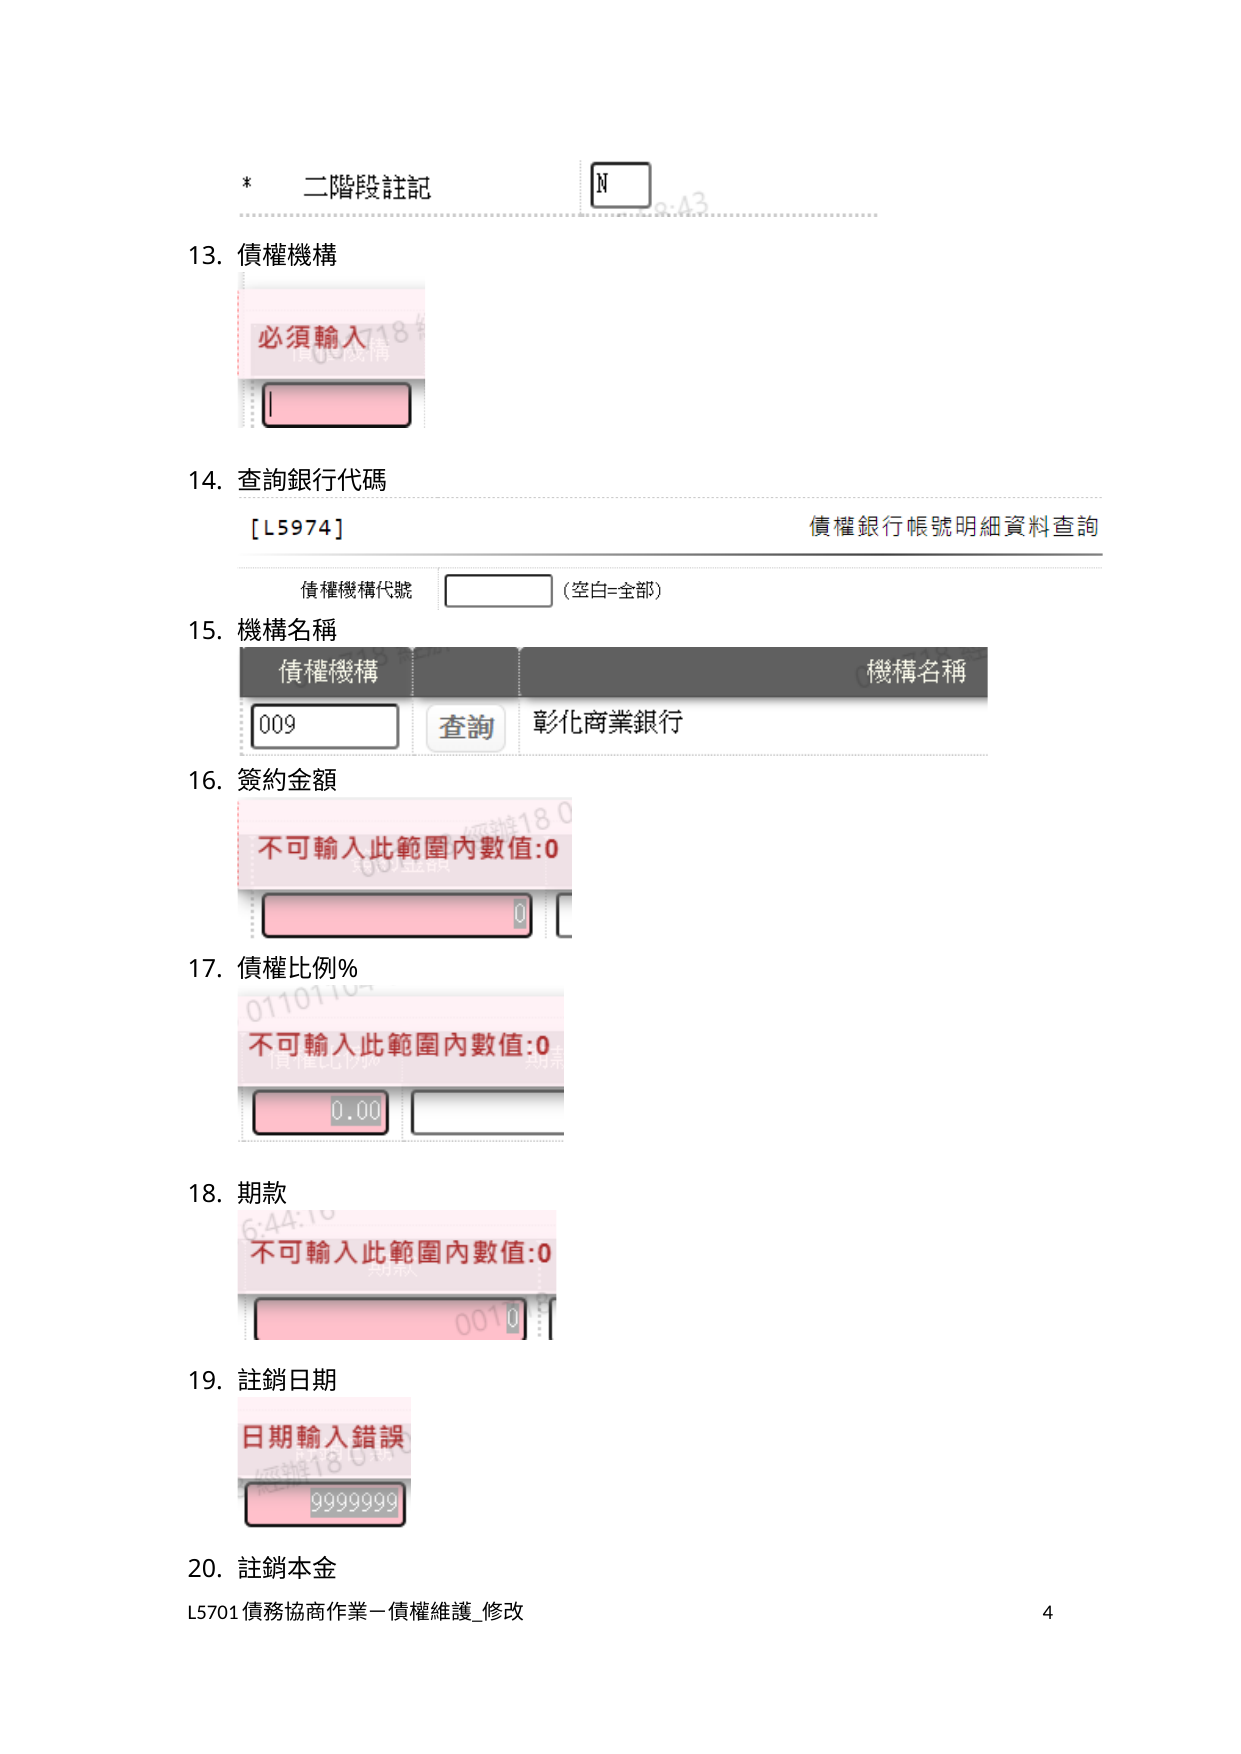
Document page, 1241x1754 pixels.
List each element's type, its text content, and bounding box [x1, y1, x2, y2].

list 債權機構 [187, 235, 1053, 272]
picture [237, 985, 564, 1142]
list 查詢銀行代碼 [187, 460, 1053, 497]
list 註銷日期 [187, 1360, 1053, 1397]
picture [237, 497, 1103, 610]
list 機構名稱 [187, 610, 1053, 647]
picture [237, 160, 879, 217]
picture [237, 1397, 411, 1529]
picture [237, 797, 572, 940]
picture [237, 272, 426, 428]
list 簽約金額 [187, 760, 1053, 797]
picture [237, 647, 988, 756]
list 債權比例% [187, 947, 1053, 985]
list 期款 [187, 1172, 1053, 1210]
picture [237, 1210, 557, 1340]
list 註銷本金 [187, 1547, 1053, 1585]
